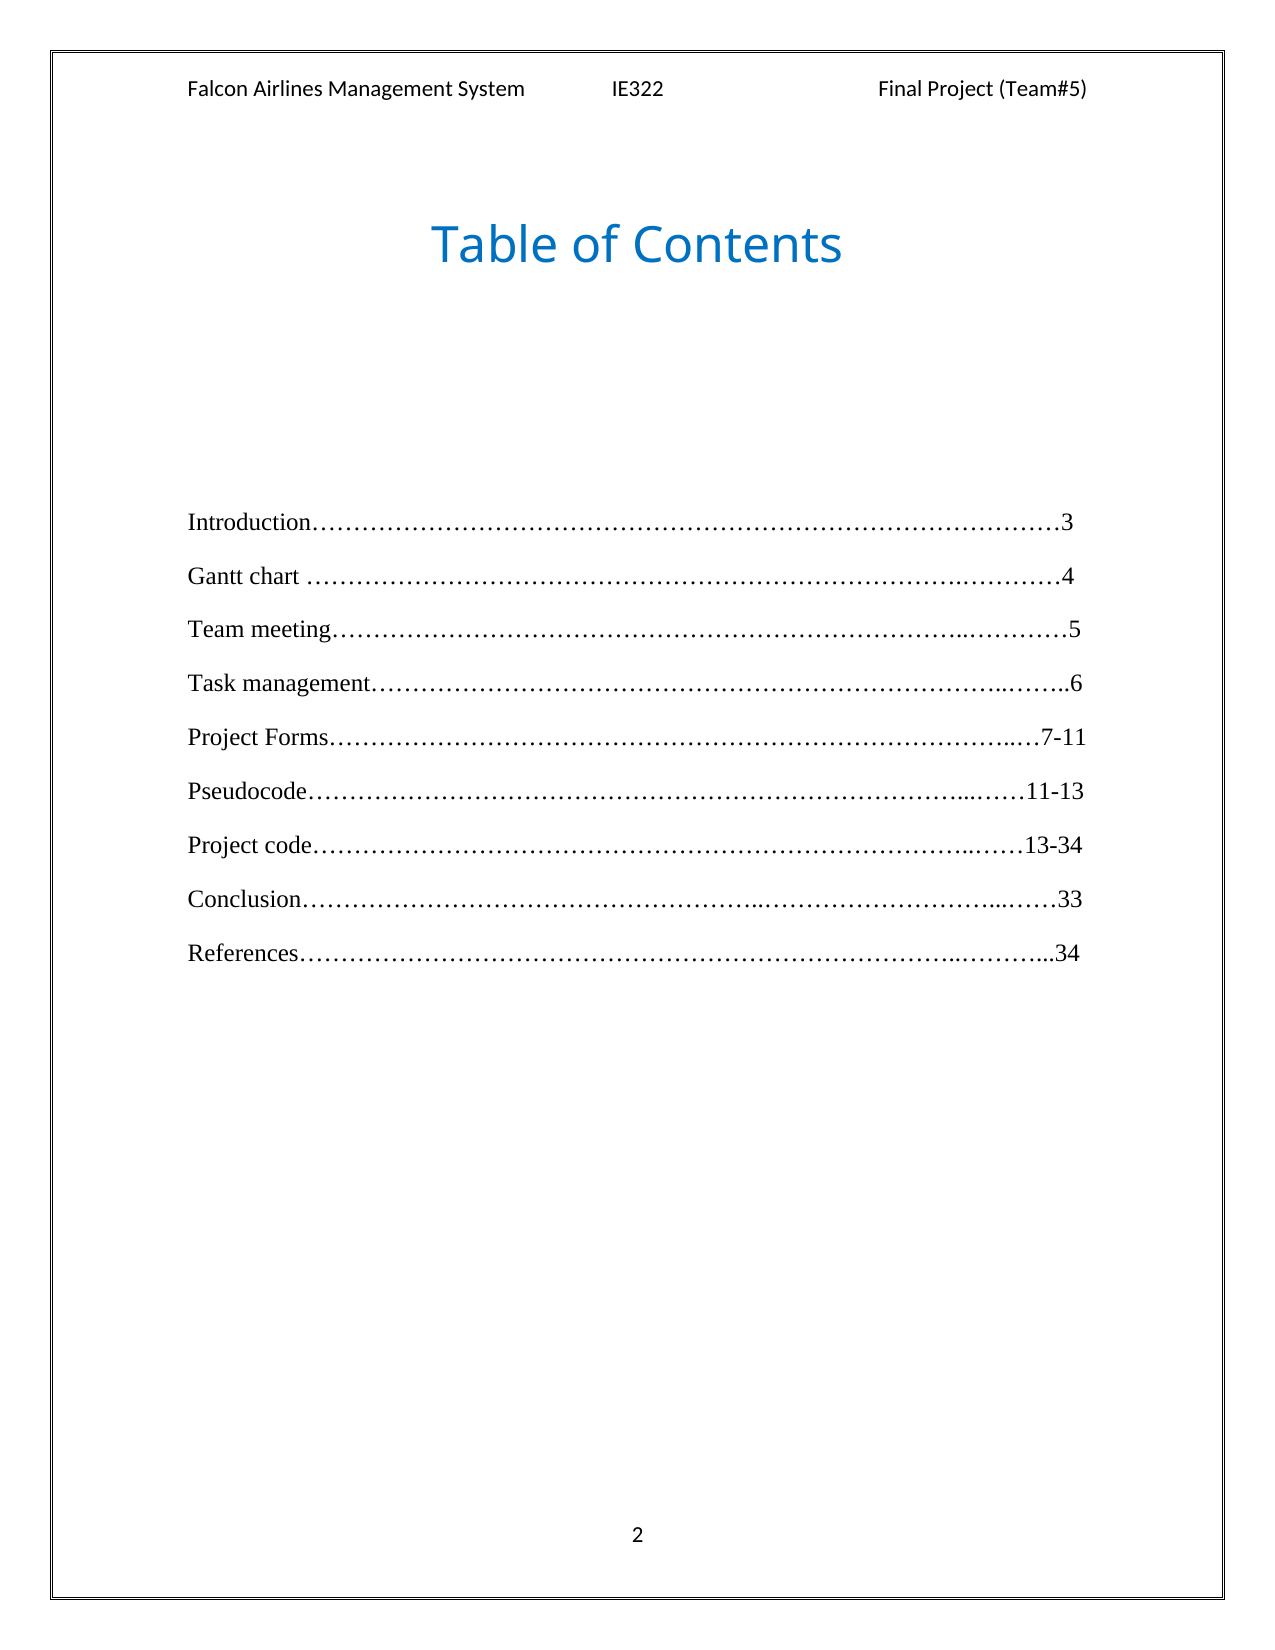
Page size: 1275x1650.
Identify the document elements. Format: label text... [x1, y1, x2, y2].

text References……………………………………………………………………..………...34 [187, 938, 1087, 966]
text Task management…………………………………………………………………..……..6 [187, 668, 1087, 697]
text Project Forms………………………………………………………………………..…7-11 [187, 722, 1087, 751]
text Team meeting…………………………………………………………………..…………5 [187, 614, 1087, 643]
text Project code……………………………………………………………………..……13-34 [187, 830, 1087, 859]
text Table of Contents [187, 209, 1087, 277]
text Introduction………………………………………………………………………………3 [187, 507, 1087, 536]
text Conclusion………………………………………………..………………………...……33 [187, 884, 1087, 913]
text Gantt chart …………………………………………………………………….…………4 [187, 561, 1087, 589]
text Pseudocode……………………………………………………………………...……11-13 [187, 776, 1087, 805]
